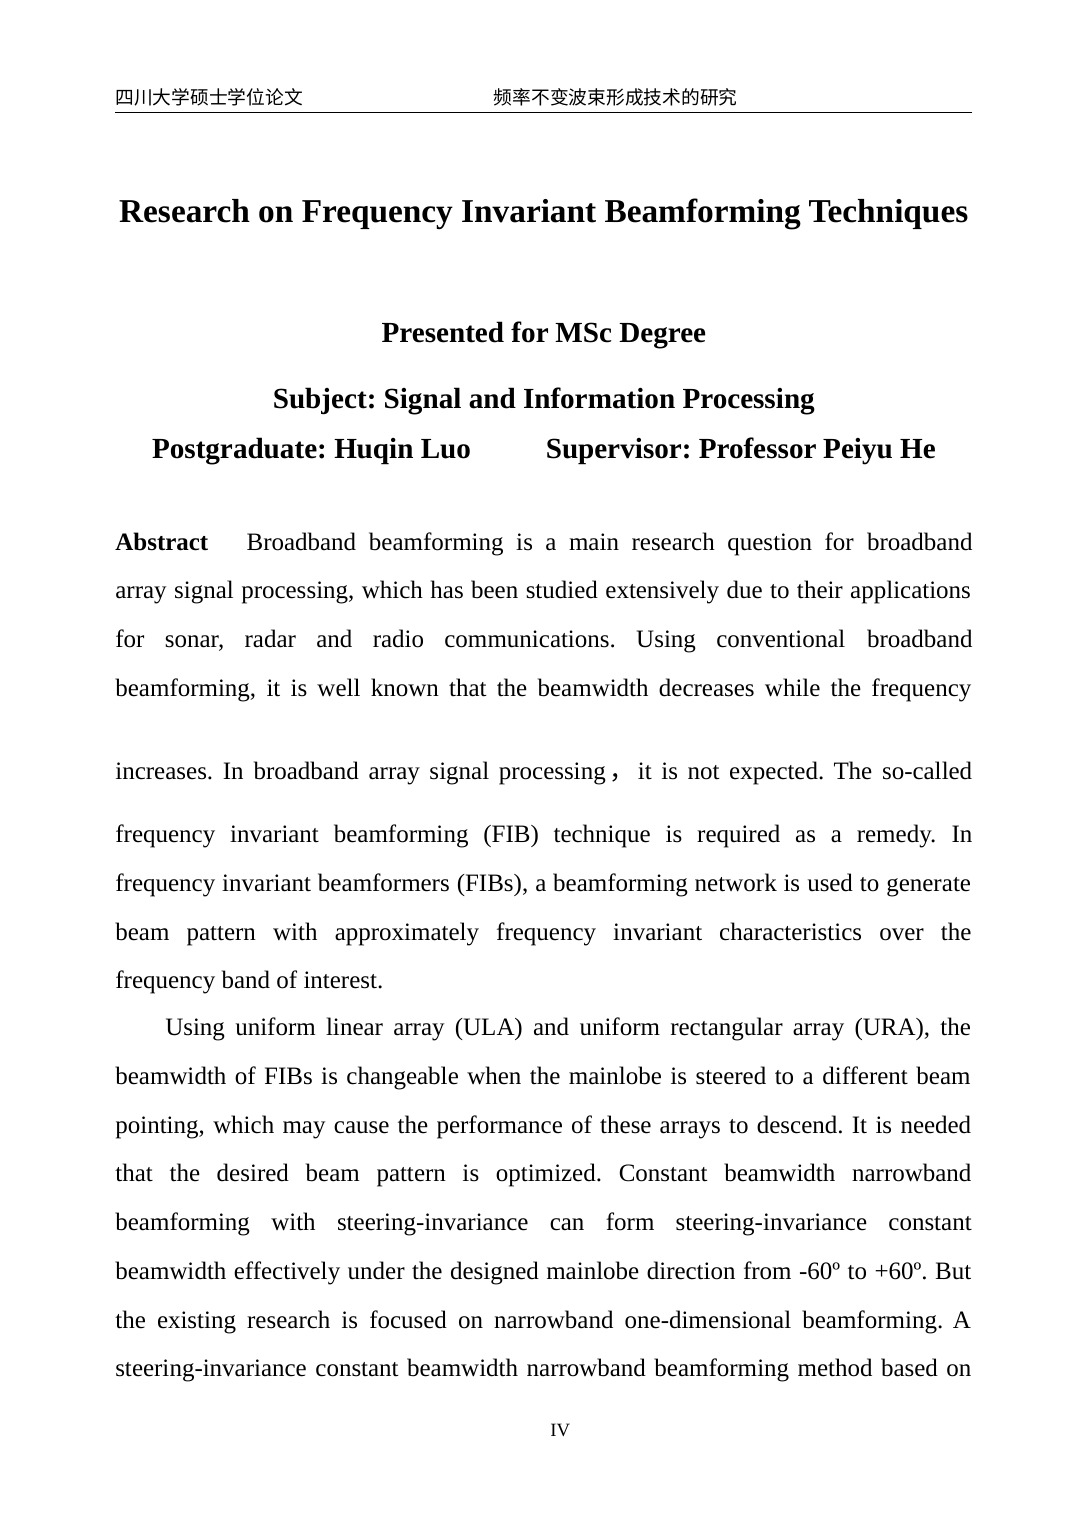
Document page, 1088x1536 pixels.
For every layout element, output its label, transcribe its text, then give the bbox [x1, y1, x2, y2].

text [115, 1010, 972, 1384]
text Subject: Signal and Information Processing [115, 381, 972, 414]
text Postgraduate: Huqin Luo Supervisor: Professor Peiyu He [115, 431, 972, 465]
text Abstract Broadband beamforming is a main research question for broadband array signal processing, which has been studied extensively due to their applications for sonar, radar and radio communications. Using conventional broadband beamforming, it is well known that the beamwidth decreases while the frequency increases. In broadband array signal processing，it is not expected. The so-called frequency invariant beamforming (FIB) technique is required as a remedy. In frequency invariant beamformers (FIBs), a beamforming network is used to generate beam pattern with approximately frequency invariant characteristics over the frequency band of interest. [115, 525, 972, 996]
text Research on Frequency Invariant Beamforming Techniques [115, 191, 972, 230]
text Presented for MSc Degree [115, 299, 972, 364]
